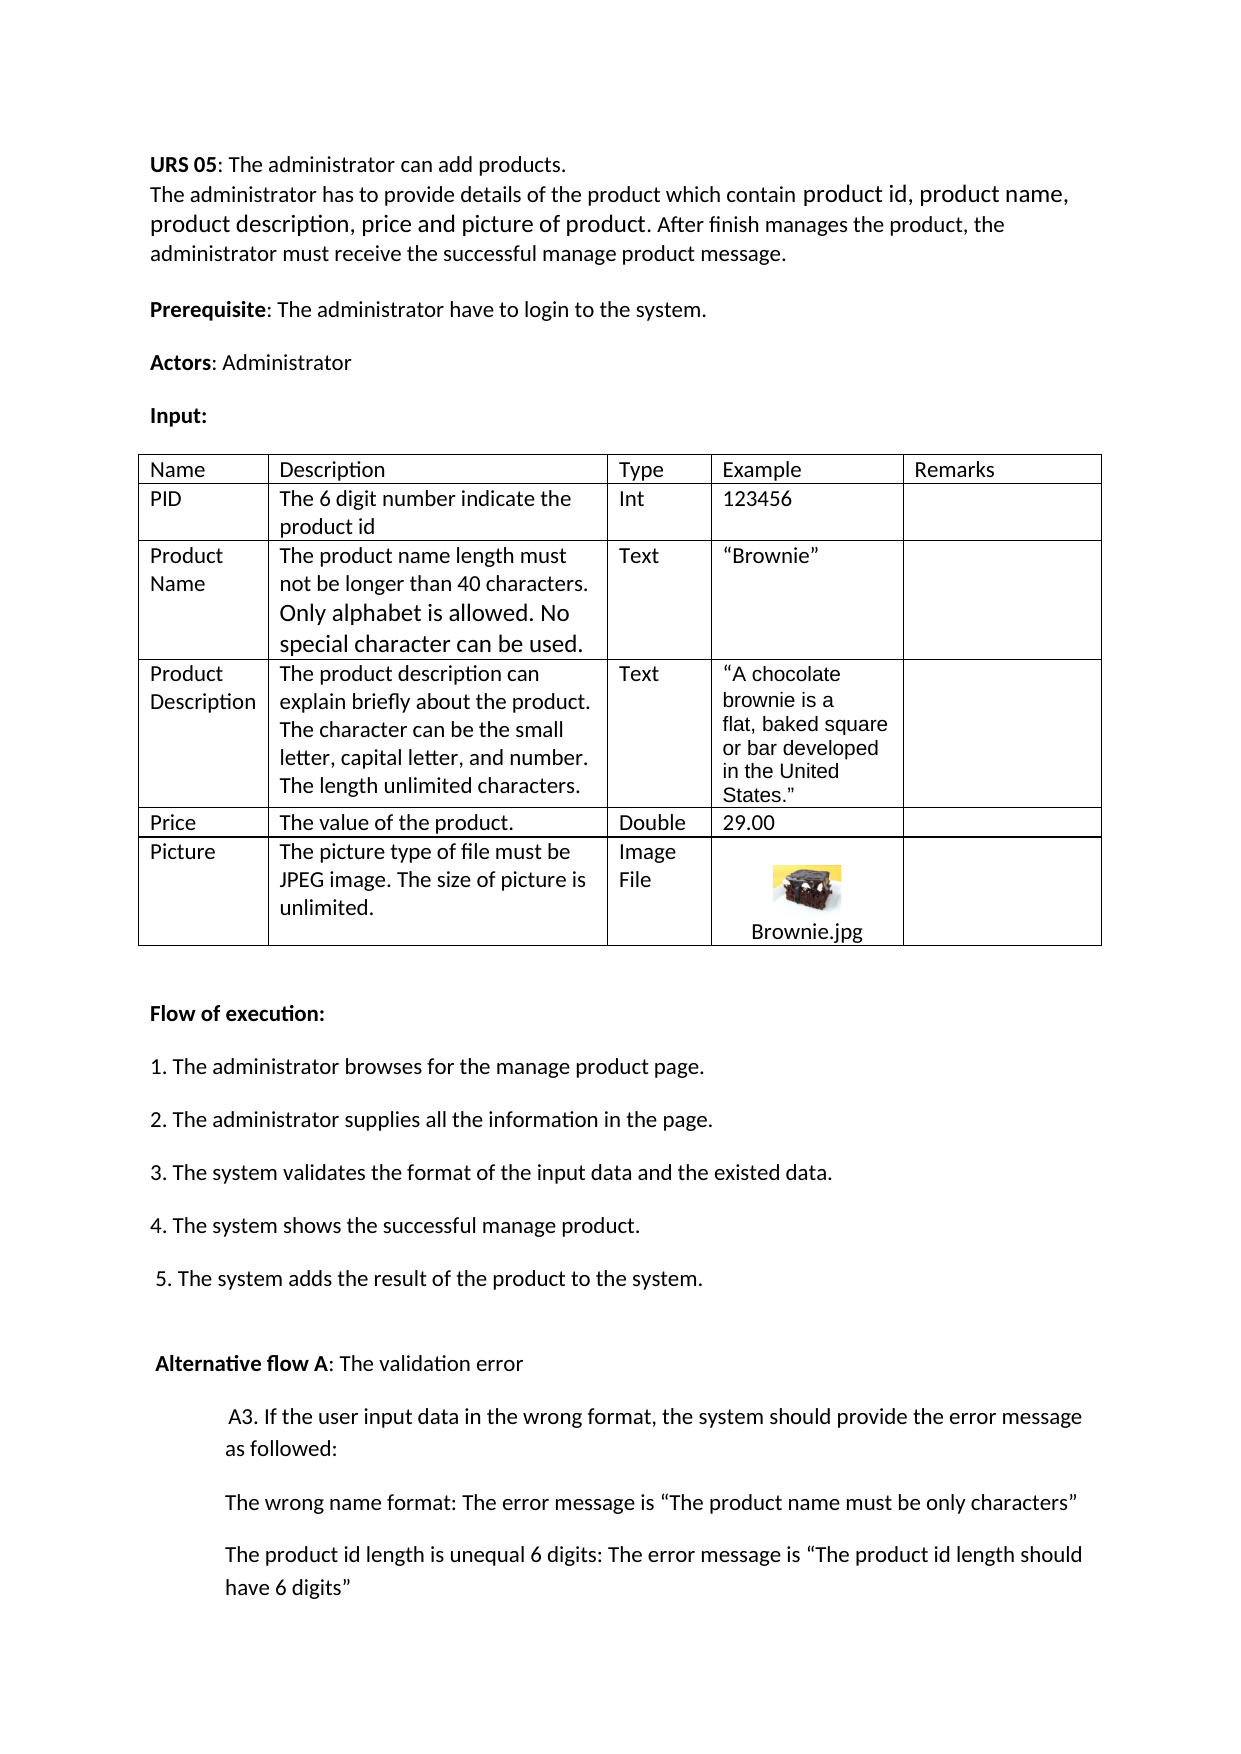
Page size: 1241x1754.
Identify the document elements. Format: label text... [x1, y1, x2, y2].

text Actors: Administrator [150, 348, 1090, 376]
text Flow of execution: [150, 999, 1090, 1027]
table_cell Text [608, 541, 711, 658]
table_cell [904, 541, 1101, 658]
table_cell Double [608, 808, 711, 836]
table_cell PID [139, 484, 268, 540]
text A3. If the user input data in the wrong format, the system should provide the error message as followed: [225, 1402, 1090, 1463]
text 5. The system adds the result of the product to the system. [150, 1264, 1090, 1324]
table_cell “Brownie” [712, 541, 903, 658]
text The product id length is unequal 6 digits: The error message is “The product id length should have 6 digits” [225, 1541, 1090, 1601]
table_cell [904, 484, 1101, 540]
text The administrator has to provide details of the product which contain product id, product name, product description, price and picture of product. After finish manages the product, the administrator must receive the successful manage product message. [150, 178, 1090, 267]
text 3. The system validates the format of the input data and the existed data. [150, 1158, 1090, 1186]
table_cell [904, 808, 1101, 836]
text 4. The system shows the successful manage product. [150, 1211, 1090, 1239]
text URS 05: The administrator can add products. [150, 150, 1090, 178]
table_cell The product name length must not be longer than 40 characters. Only alphabet is allowed. No special character can be used. [269, 541, 607, 658]
table_cell The value of the product. [269, 808, 607, 836]
table_cell The 6 digit number indicate the product id [269, 484, 607, 540]
table_cell Text [608, 660, 711, 807]
text 1. The administrator browses for the manage product page. [150, 1052, 1090, 1080]
text The wrong name format: The error message is “The product name must be only characters” [150, 1488, 1090, 1516]
table_cell Product Description [139, 660, 268, 807]
table_header Description [269, 455, 607, 483]
table_cell Int [608, 484, 711, 540]
picture [772, 865, 842, 917]
text 2. The administrator supplies all the information in the page. [150, 1105, 1090, 1133]
table_cell 29.00 [712, 808, 903, 836]
table_header Name [139, 455, 268, 483]
table_cell 123456 [712, 484, 903, 540]
table_cell [904, 838, 1101, 945]
text Alternative flow A: The validation error [150, 1349, 1090, 1377]
table_header Type [608, 455, 711, 483]
table_cell Product Name [139, 541, 268, 658]
table_cell Image File [608, 838, 711, 945]
table_header Remarks [904, 455, 1101, 483]
table_cell “A chocolate brownie is a flat, baked square or bar developed in the United States.” [712, 660, 903, 807]
table_cell Price [139, 808, 268, 836]
table_header Example [712, 455, 903, 483]
text Prerequisite: The administrator have to login to the system. [150, 295, 1090, 323]
table_cell The picture type of file must be JPEG image. The size of picture is unlimited. [269, 838, 607, 945]
table_cell [904, 660, 1101, 807]
table_cell Brownie.jpg [712, 838, 903, 945]
text Input: [150, 401, 1090, 429]
table_cell The product description can explain briefly about the product. The character can be the small letter, capital letter, and number. The length unlimited characters. [269, 660, 607, 807]
table_cell Picture [139, 838, 268, 945]
